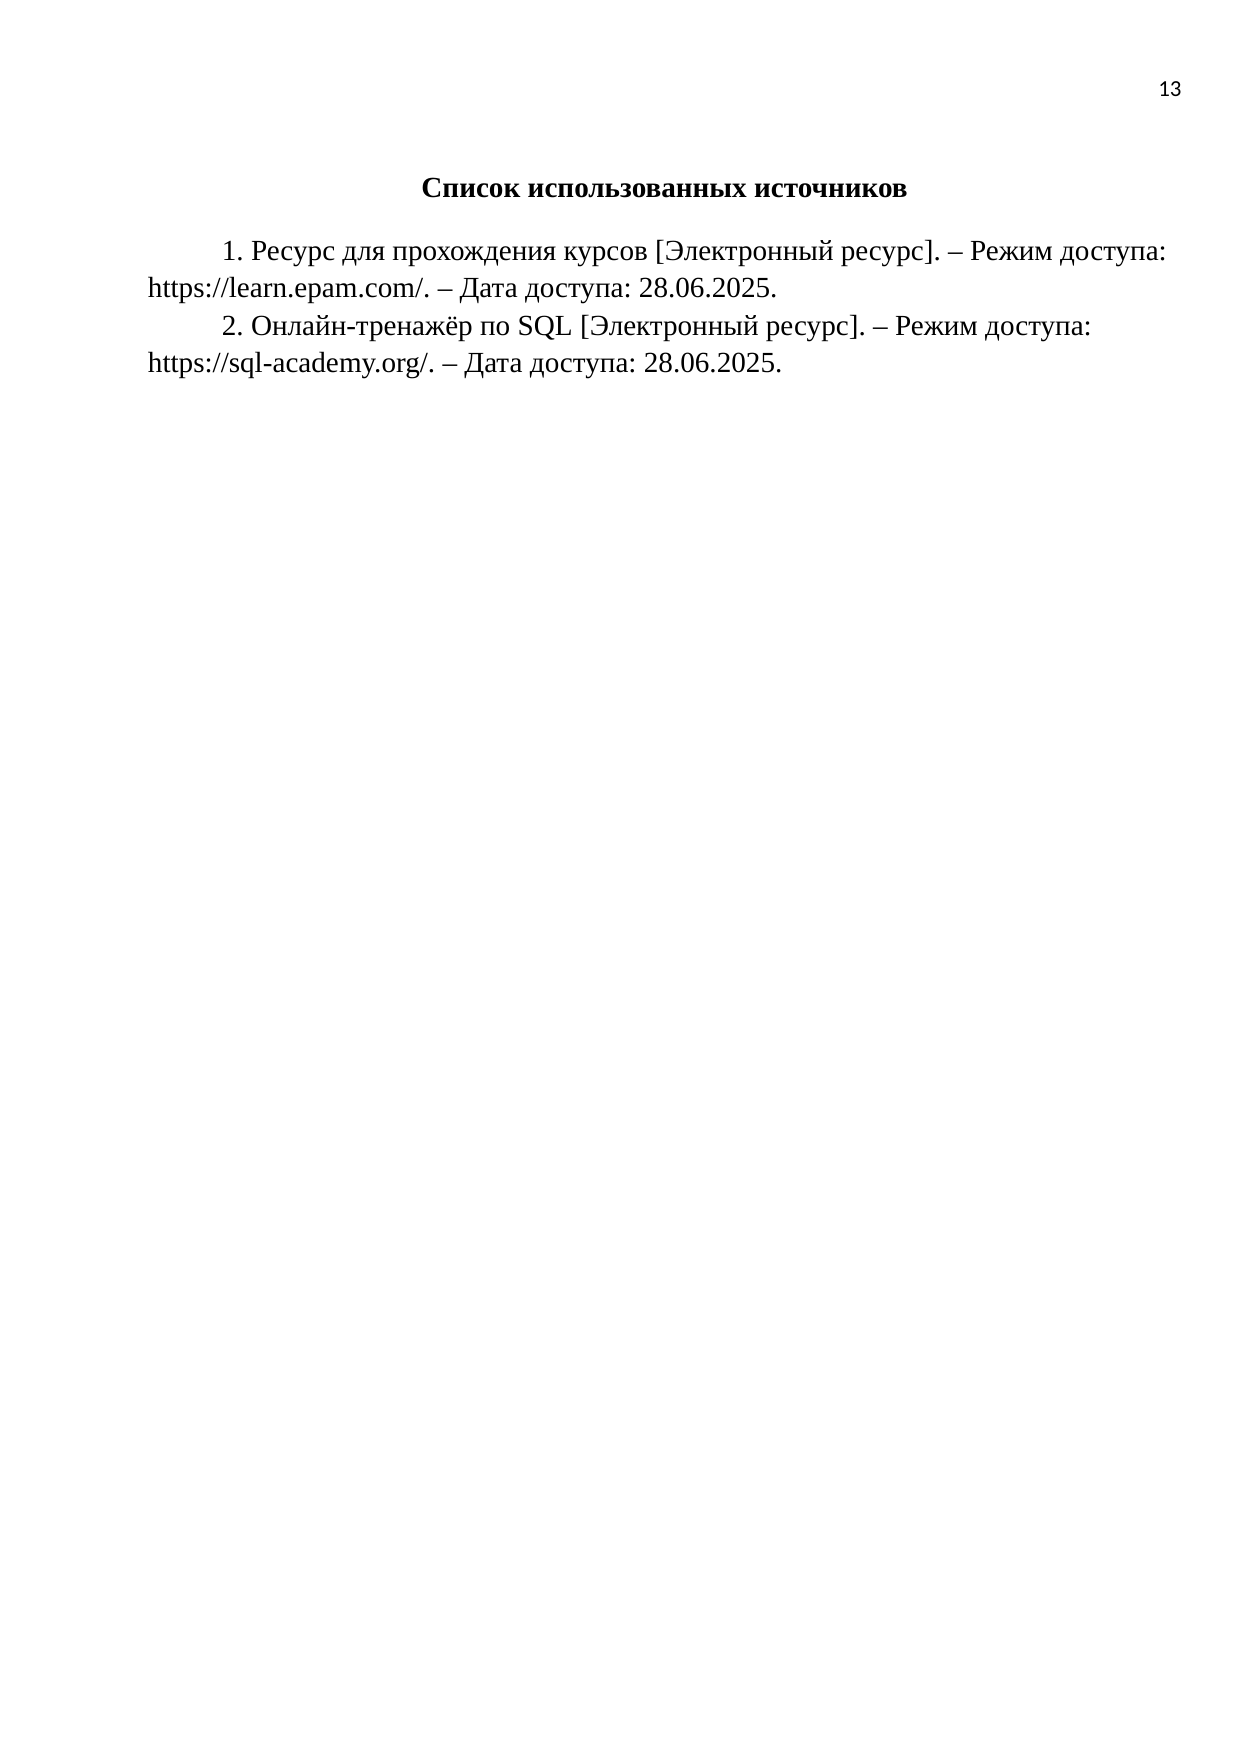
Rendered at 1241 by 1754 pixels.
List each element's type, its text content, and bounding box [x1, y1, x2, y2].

list Ресурс для прохождения курсов [Электронный ресурс]. – Режим доступа: https://learn.epam.com/. – Дата доступа: 28.06.2025. [148, 230, 1181, 305]
subtitle Список использованных источников [148, 167, 1181, 205]
list Онлайн-тренажёр по SQL [Электронный ресурс]. – Режим доступа: https://sql-academy.org/. – Дата доступа: 28.06.2025. [148, 305, 1181, 380]
